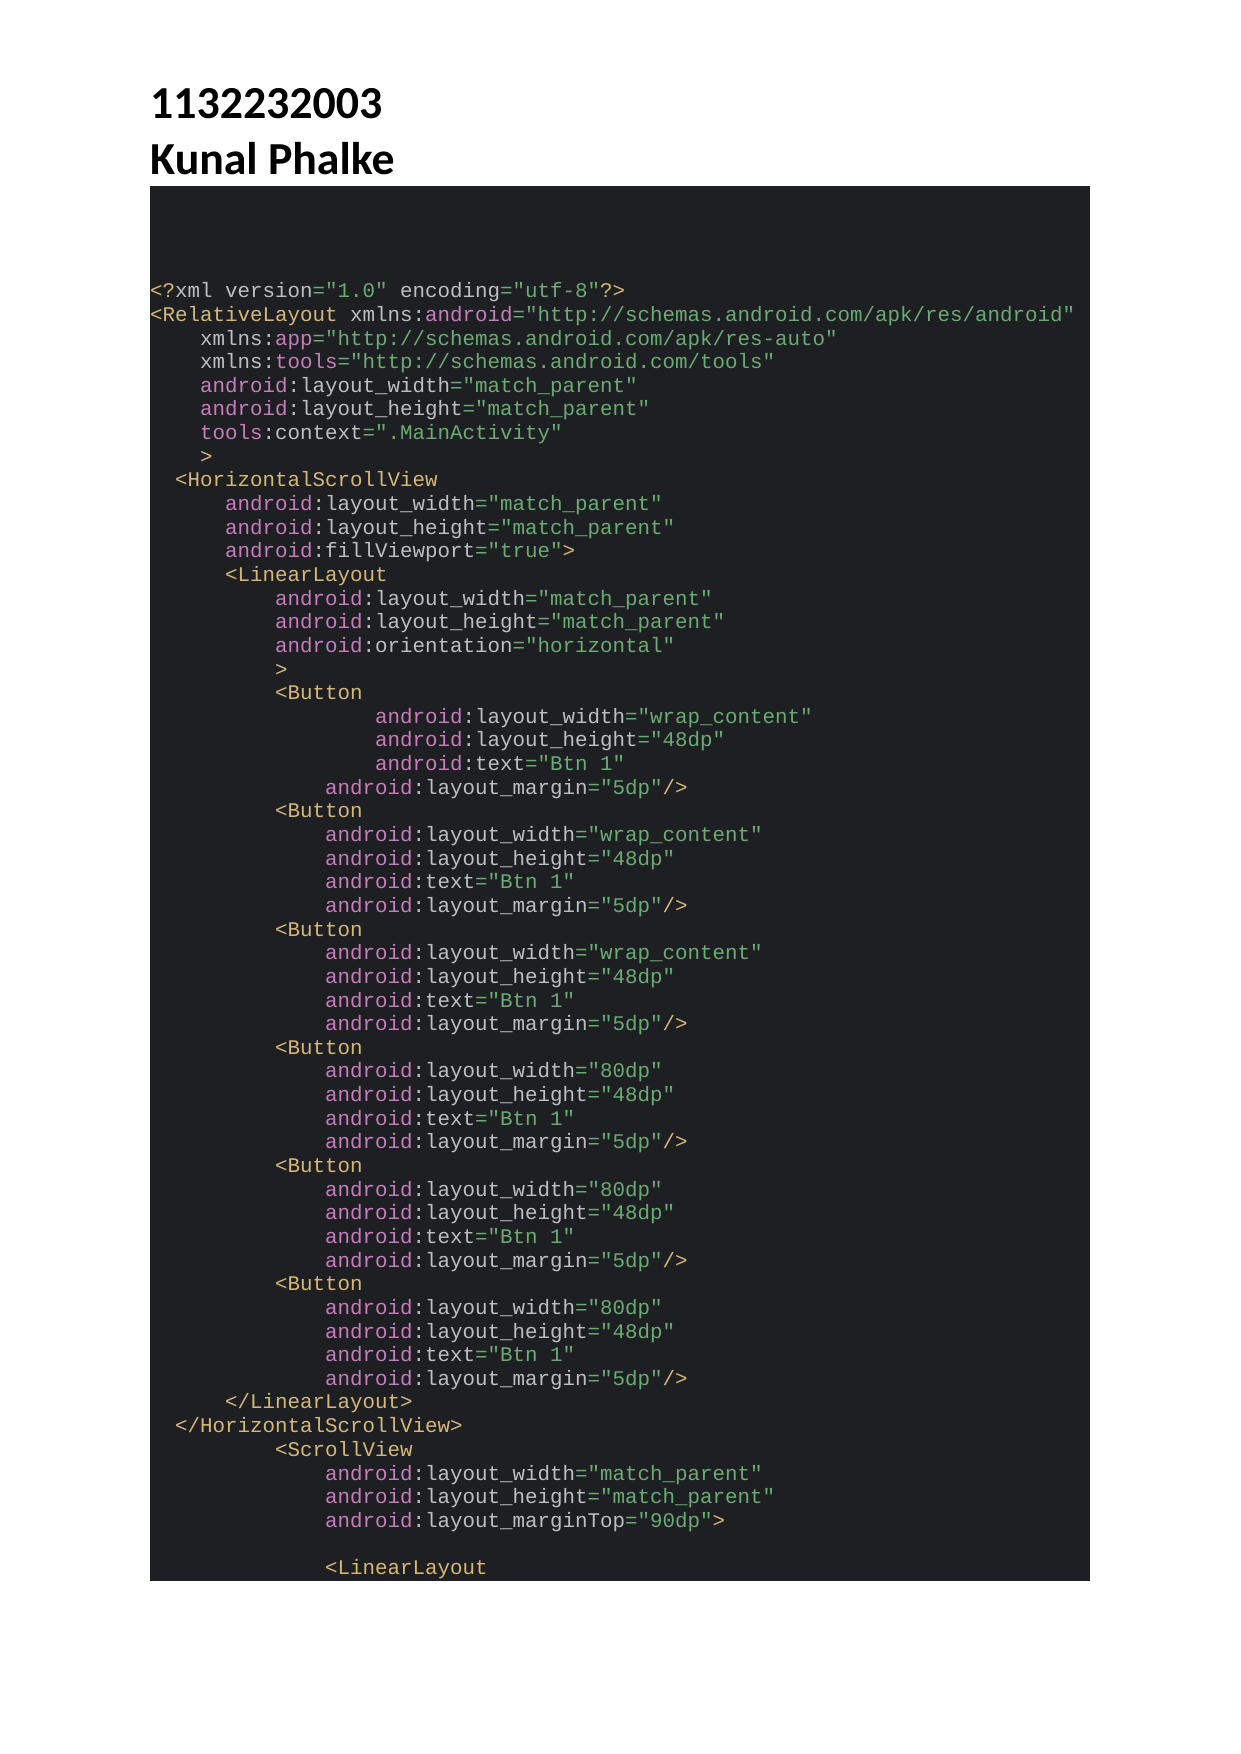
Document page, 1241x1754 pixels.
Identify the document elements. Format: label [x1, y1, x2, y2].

text [150, 280, 1090, 1581]
